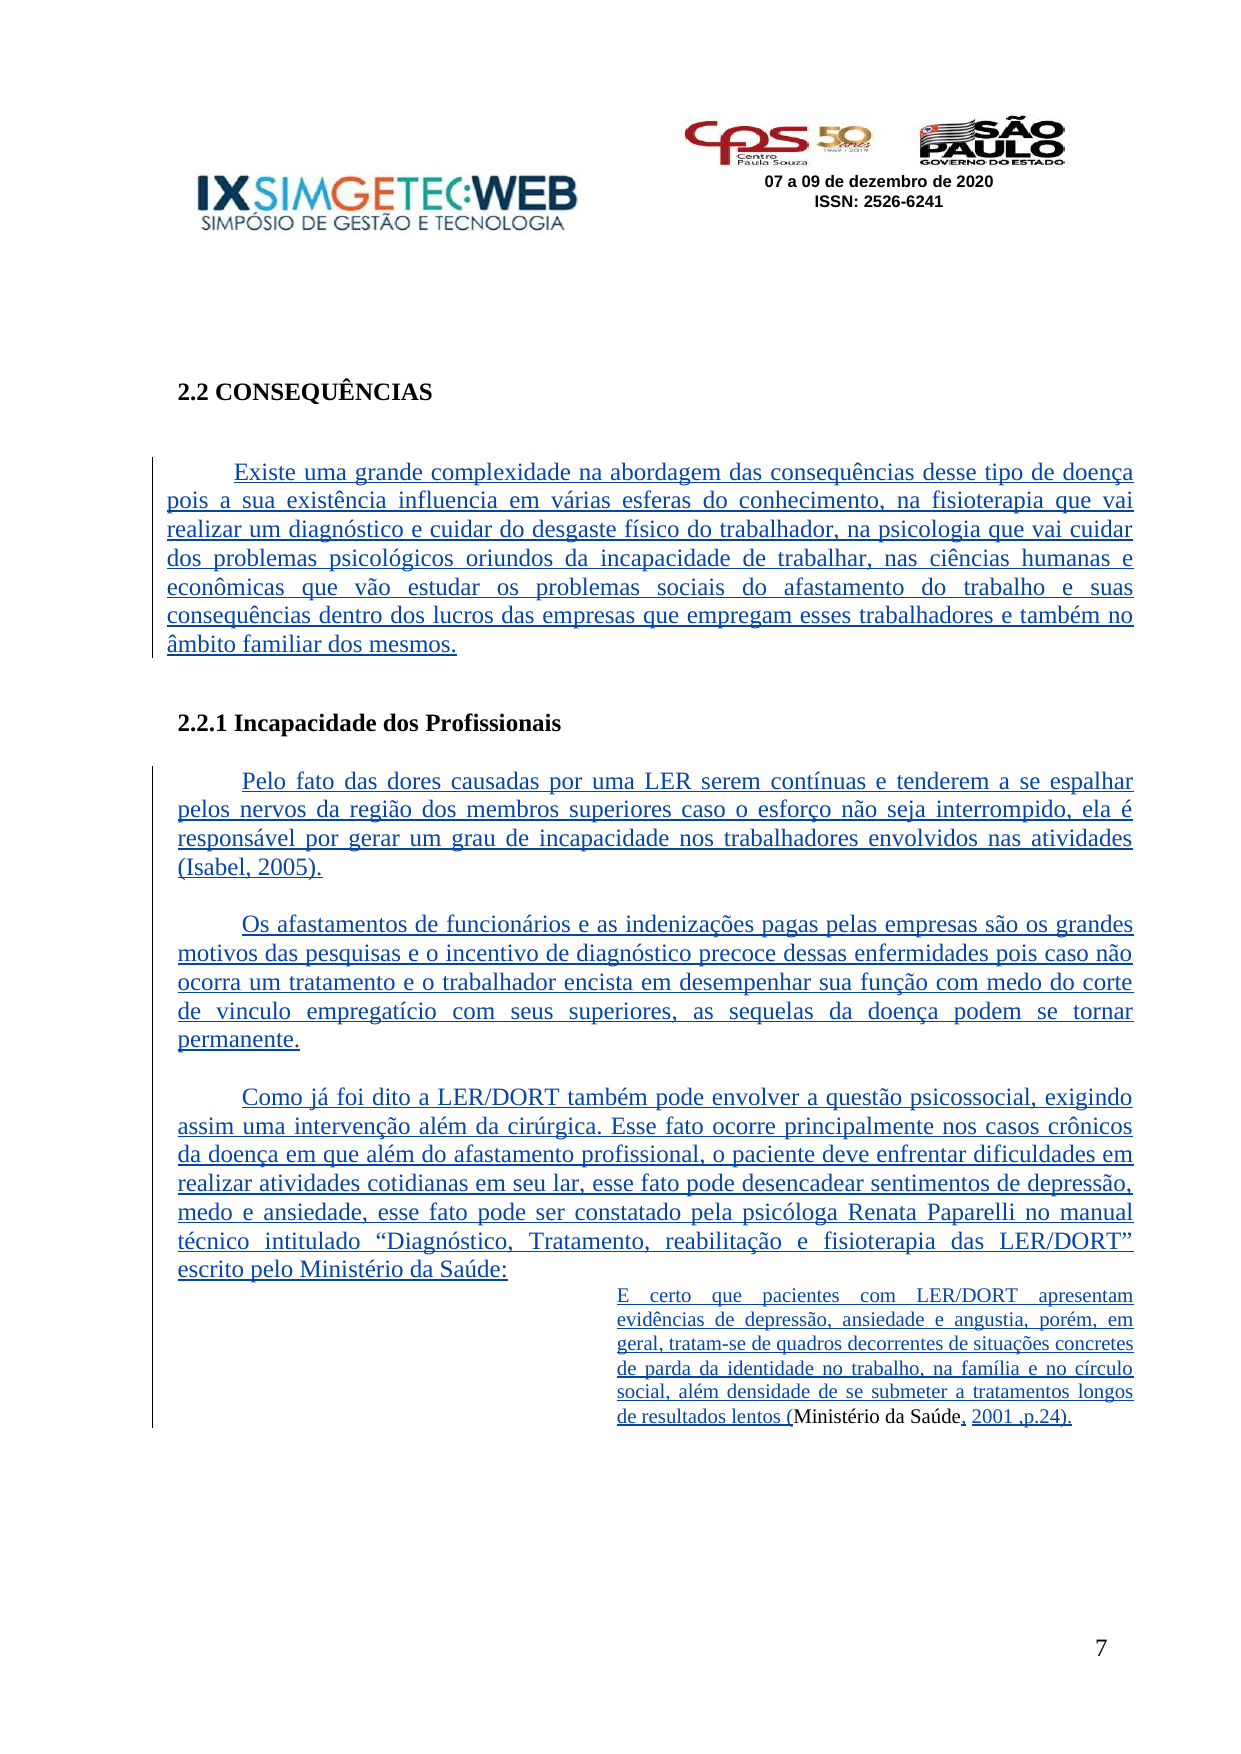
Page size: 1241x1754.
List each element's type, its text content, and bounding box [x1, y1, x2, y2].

subtitle CONSEQUÊNCIAS [177, 377, 1134, 406]
text Ministério da Saúde [617, 1329, 1134, 1352]
text Ministério da Saúde [617, 1378, 1134, 1400]
subtitle Incapacidade dos Profissionais [177, 708, 1134, 737]
text Ministério da Saúde [617, 1353, 1134, 1376]
text Ministério da Saúde [617, 1401, 1134, 1428]
text Ministério da Saúde [617, 1283, 1134, 1304]
picture [680, 113, 1072, 168]
picture [188, 167, 582, 238]
text Ministério da Saúde [617, 1305, 1134, 1328]
